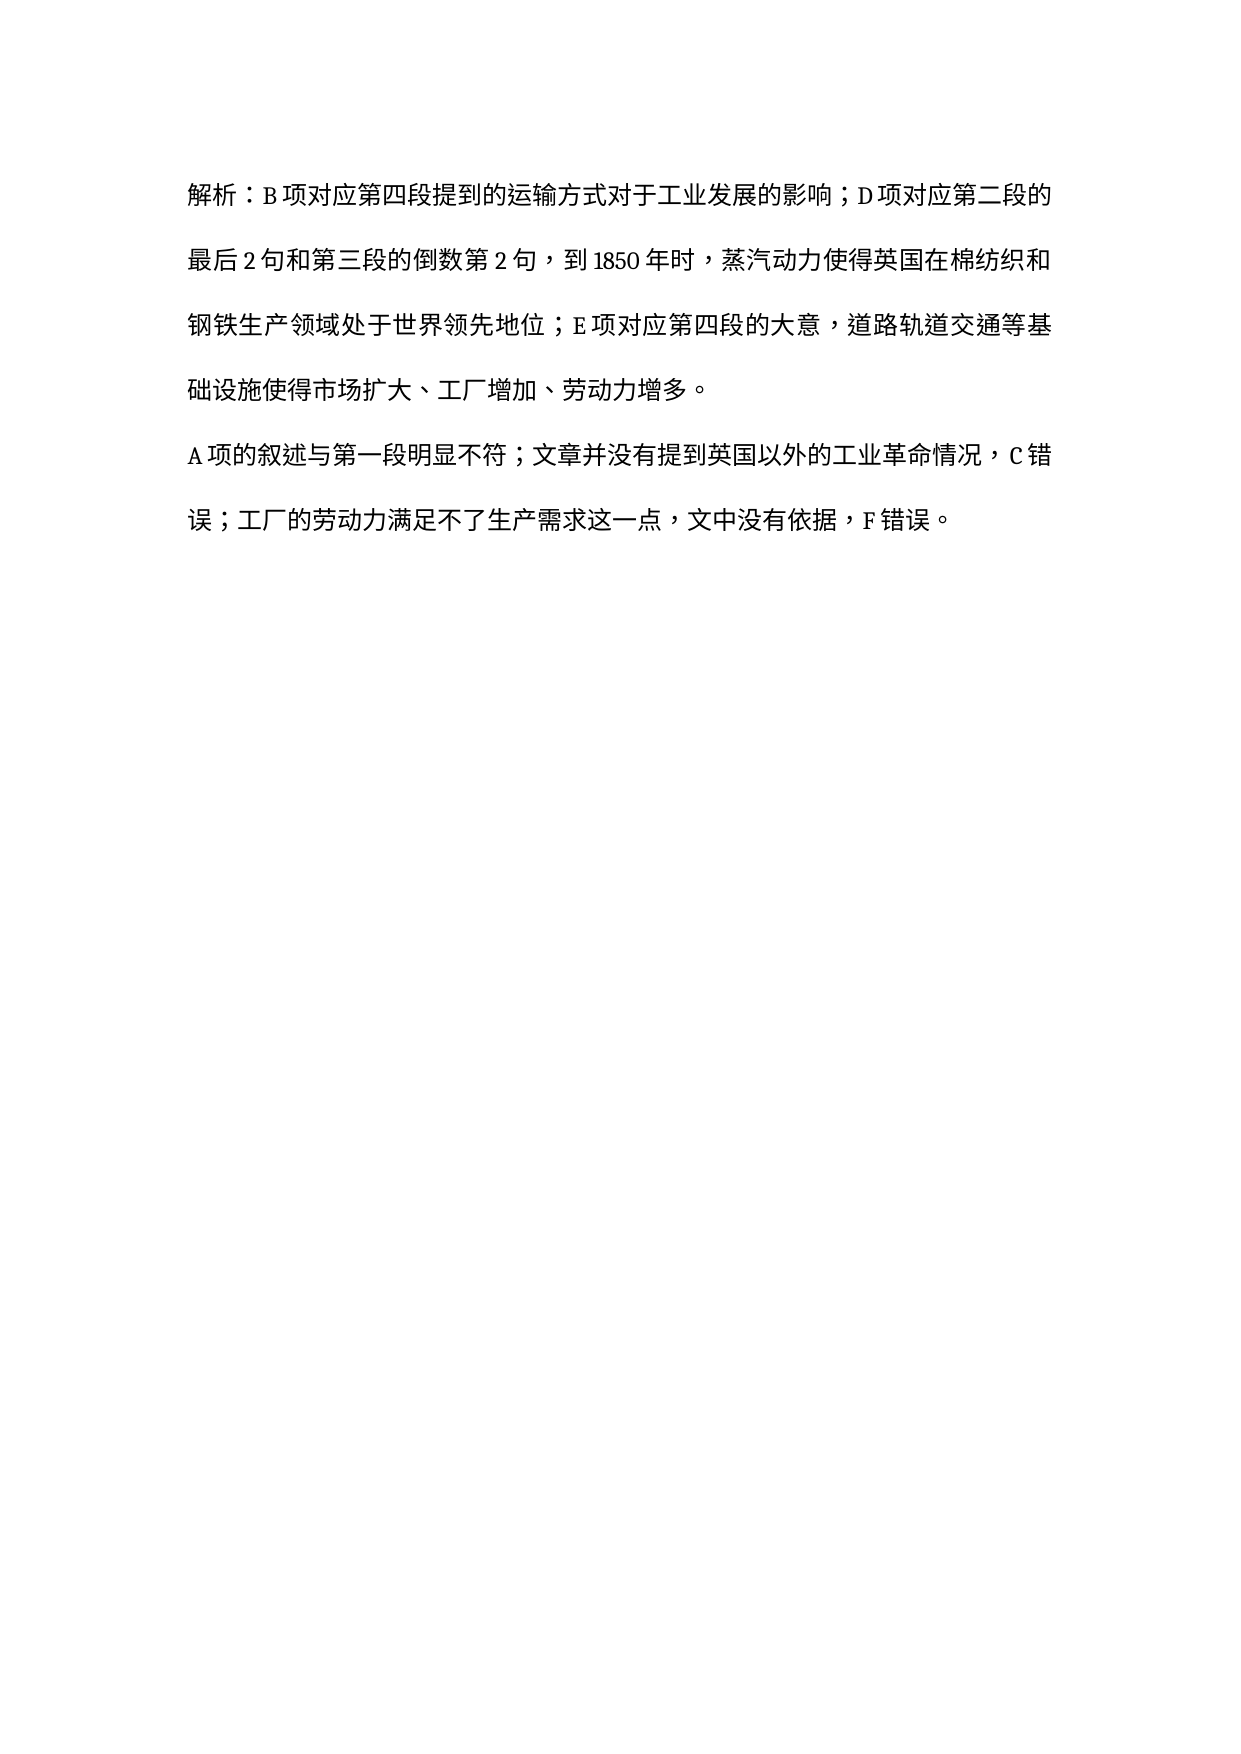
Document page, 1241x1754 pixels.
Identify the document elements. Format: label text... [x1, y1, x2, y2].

text A项的叙述与第一段明显不符；文章并没有提到英国以外的工业革命情况，C错误；工厂的劳动力满足不了生产需求这一点，文中没有依据，F错误。 [187, 422, 1053, 552]
text 解析：B项对应第四段提到的运输方式对于工业发展的影响；D项对应第二段的最后2句和第三段的倒数第2句，到1850年时，蒸汽动力使得英国在棉纺织和钢铁生产领域处于世界领先地位；E项对应第四段的大意，道路轨道交通等基础设施使得市场扩大、工厂增加、劳动力增多。 [187, 162, 1053, 422]
